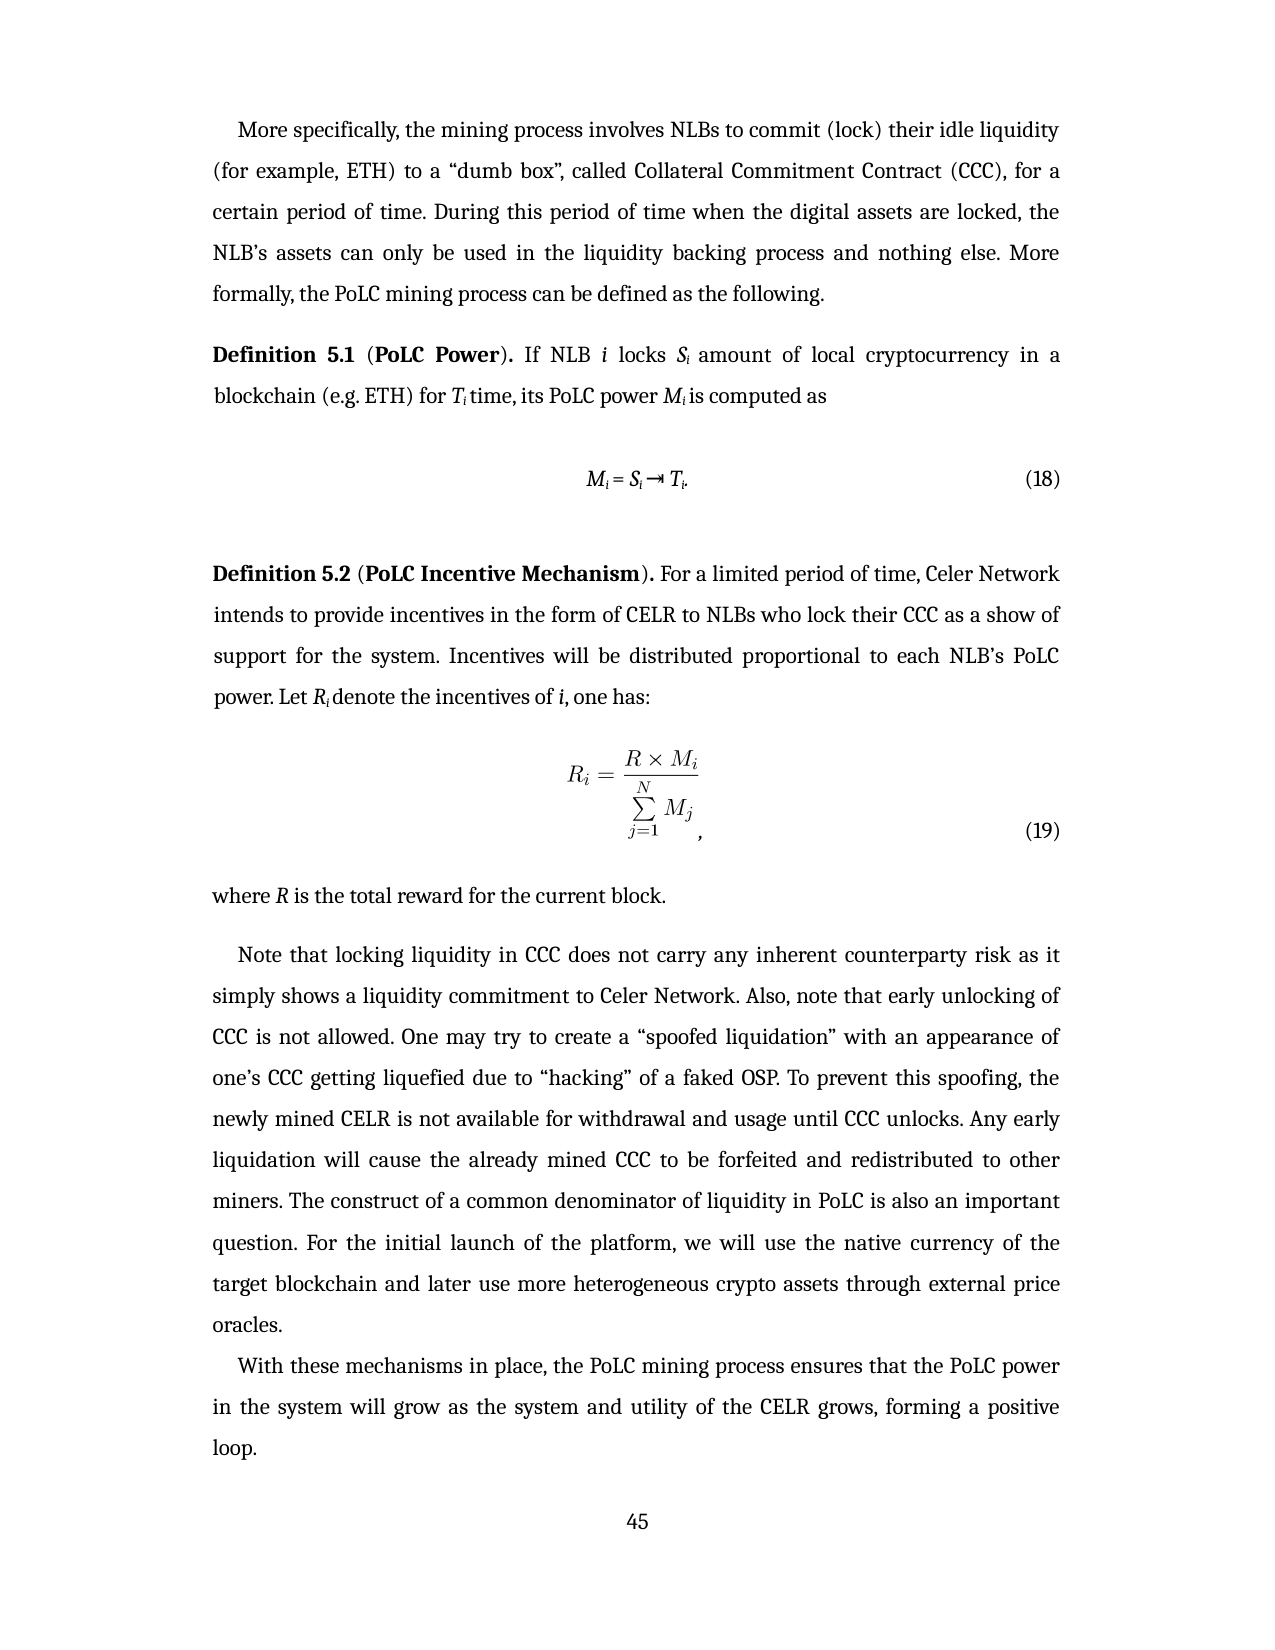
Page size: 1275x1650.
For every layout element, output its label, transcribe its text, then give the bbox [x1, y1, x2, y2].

text Note that locking liquidity in CCC does not carry any inherent counterparty risk as it simply shows a liquidity commitment to Celer Network. Also, note that early unlocking of CCC is not allowed. One may try to create a “spoofed liquidation” with an appearance of one’s CCC getting liquefied due to “hacking” of a faked OSP. To prevent this spoofing, the newly mined CELR is not available for withdrawal and usage until CCC unlocks. Any early liquidation will cause the already mined CCC to be forfeited and redistributed to other miners. The construct of a common denominator of liquidity in PoLC is also an important question. For the initial launch of the platform, we will use the native currency of the target blockchain and later use more heterogeneous crypto assets through external price oracles. [212, 942, 1061, 1338]
picture [566, 749, 699, 839]
text Mi = Si ⇥ Ti. (18) [214, 466, 1062, 493]
text Definition 5.2 (PoLC Incentive Mechanism). For a limited period of time, Celer Network intends to provide incentives in the form of CELR to NLBs who lock their CCC as a show of support for the system. Incentives will be distributed proportional to each NLB’s PoLC power. Let Ri denote the incentives of i, one has: [212, 561, 1061, 711]
text , (19) [214, 749, 1062, 844]
text More specifically, the mining process involves NLBs to commit (lock) their idle liquidity (for example, ETH) to a “dumb box”, called Collateral Commitment Contract (CCC), for a certain period of time. During this period of time when the digital assets are locked, the NLB’s assets can only be used in the liquidity backing process and nothing else. More formally, the PoLC mining process can be defined as the following. [212, 117, 1061, 307]
text With these mechanisms in place, the PoLC mining process ensures that the PoLC power in the system will grow as the system and utility of the CELR grows, forming a positive loop. [212, 1353, 1061, 1461]
text Definition 5.1 (PoLC Power). If NLB i locks Si amount of local cryptocurrency in a blockchain (e.g. ETH) for Ti time, its PoLC power Mi is computed as [212, 341, 1061, 409]
text where R is the total reward for the current block. [212, 883, 1061, 910]
